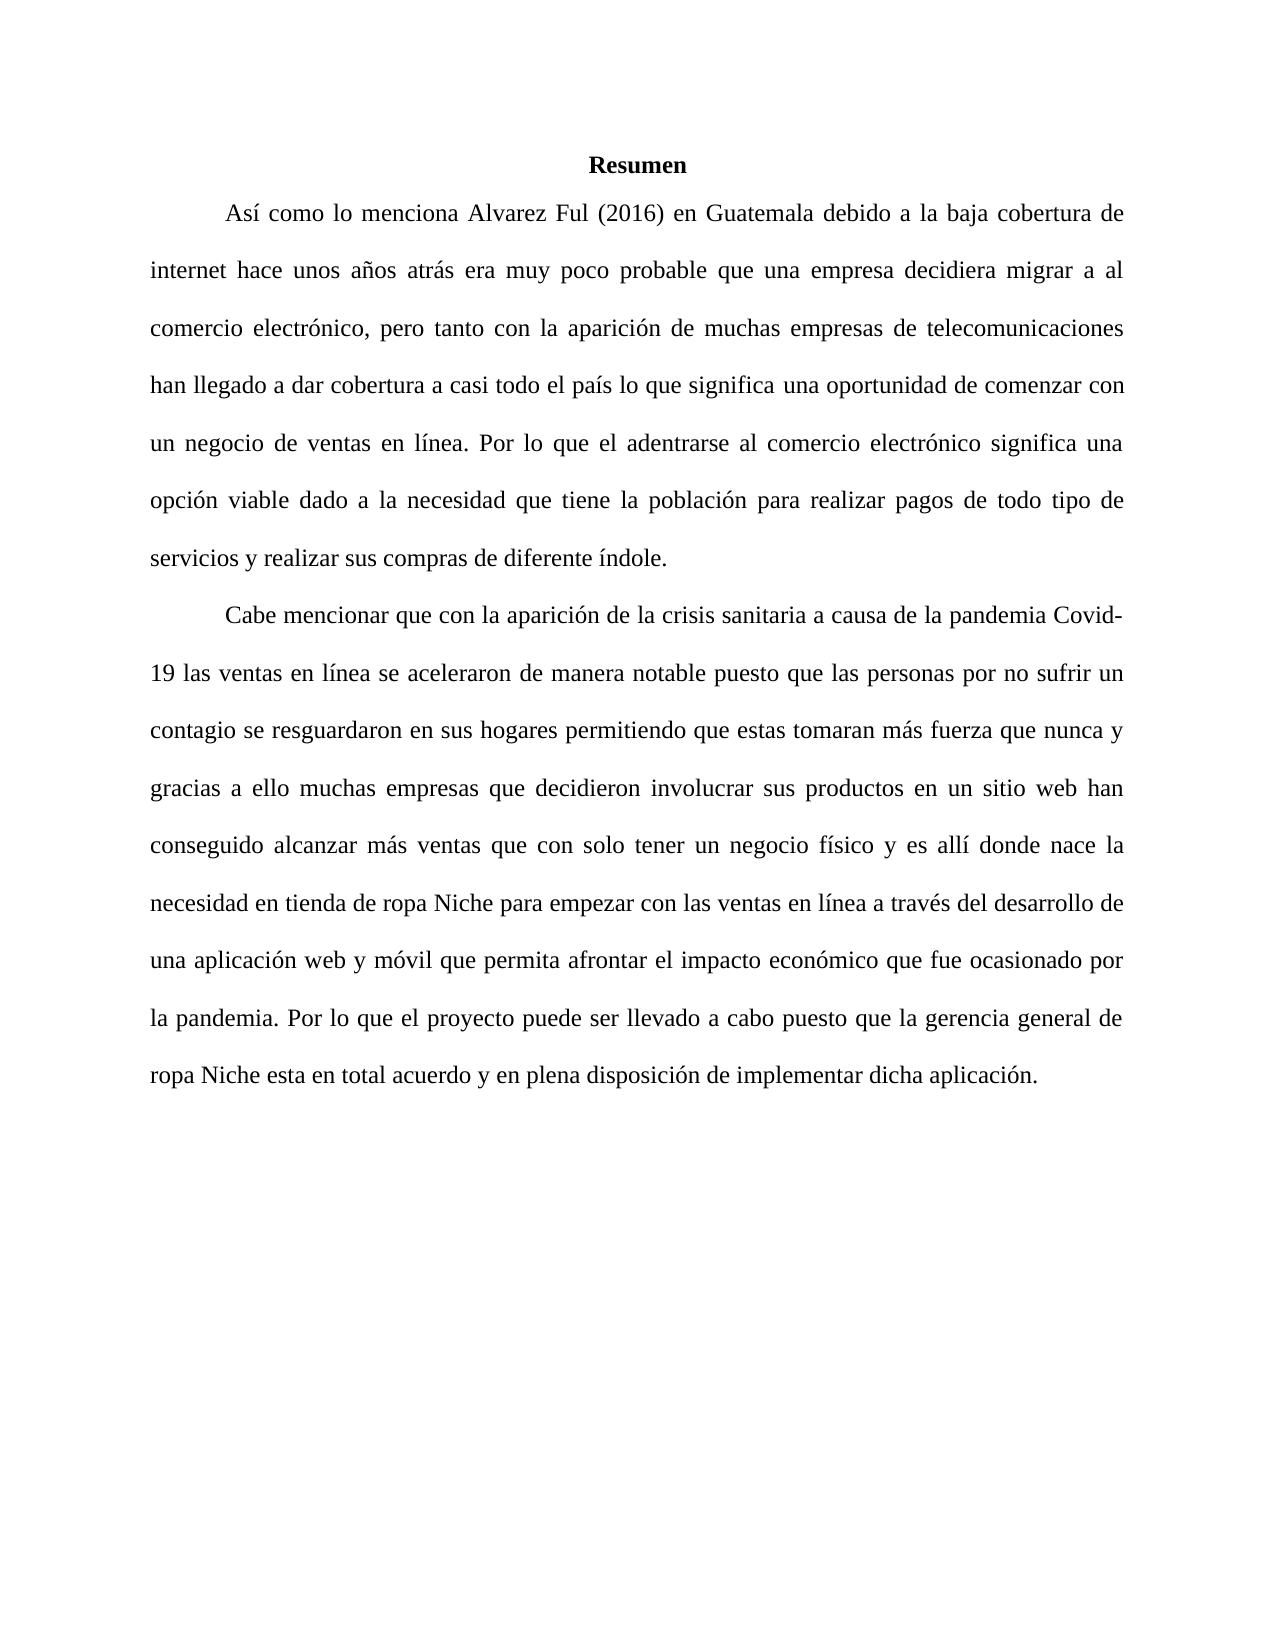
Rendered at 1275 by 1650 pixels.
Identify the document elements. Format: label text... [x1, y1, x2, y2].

text Así como lo menciona Alvarez Ful (2016) en Guatemala debido a la baja cobertura de internet hace unos años atrás era muy poco probable que una empresa decidiera migrar a al comercio electrónico, pero tanto con la aparición de muchas empresas de telecomunicaciones han llegado a dar cobertura a casi todo el país lo que significa una oportunidad de comenzar con un negocio de ventas en línea. Por lo que el adentrarse al comercio electrónico significa una opción viable dado a la necesidad que tiene la población para realizar pagos de todo tipo de servicios y realizar sus compras de diferente índole. [150, 198, 1125, 571]
text Resumen [150, 150, 1125, 179]
text Cabe mencionar que con la aparición de la crisis sanitaria a causa de la pandemia Covid-19 las ventas en línea se aceleraron de manera notable puesto que las personas por no sufrir un contagio se resguardaron en sus hogares permitiendo que estas tomaran más fuerza que nunca y gracias a ello muchas empresas que decidieron involucrar sus productos en un sitio web han conseguido alcanzar más ventas que con solo tener un negocio físico y es allí donde nace la necesidad en tienda de ropa Niche para empezar con las ventas en línea a través del desarrollo de una aplicación web y móvil que permita afrontar el impacto económico que fue ocasionado por la pandemia. Por lo que el proyecto puede ser llevado a cabo puesto que la gerencia general de ropa Niche esta en total acuerdo y en plena disposición de implementar dicha aplicación. [150, 600, 1125, 1089]
